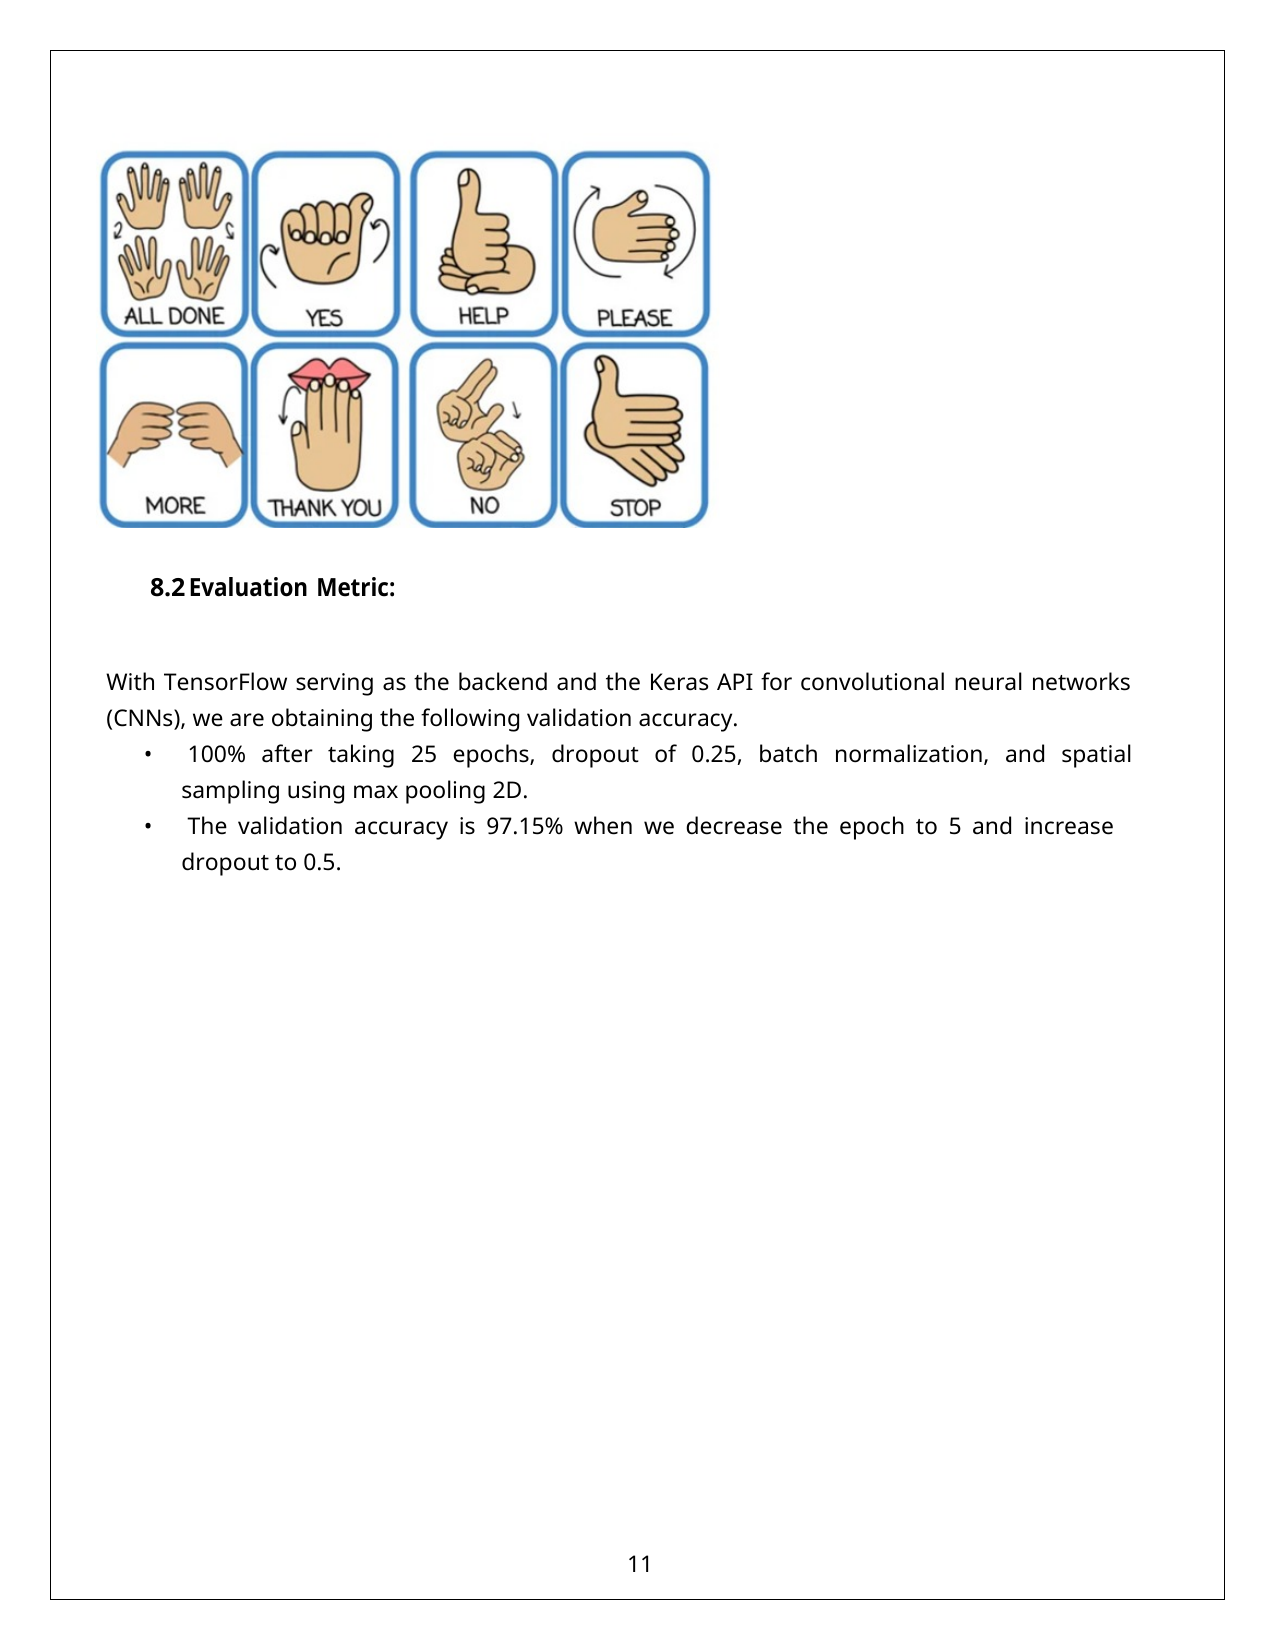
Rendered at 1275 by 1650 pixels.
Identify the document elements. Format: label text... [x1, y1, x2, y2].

text With TensorFlow serving as the backend and the Keras API for convolutional neural networks (CNNs), we are obtaining the following validation accuracy. [106, 666, 1131, 733]
list 100% after taking 25 epochs, dropout of 0.25, batch normalization, and spatial sampling using max pooling 2D. [144, 738, 1132, 805]
subtitle Evaluation Metric: [150, 569, 1150, 603]
list The validation accuracy is 97.15% when we decrease the epoch to 5 and increase dropout to 0.5. [144, 810, 1114, 877]
picture [95, 133, 720, 528]
